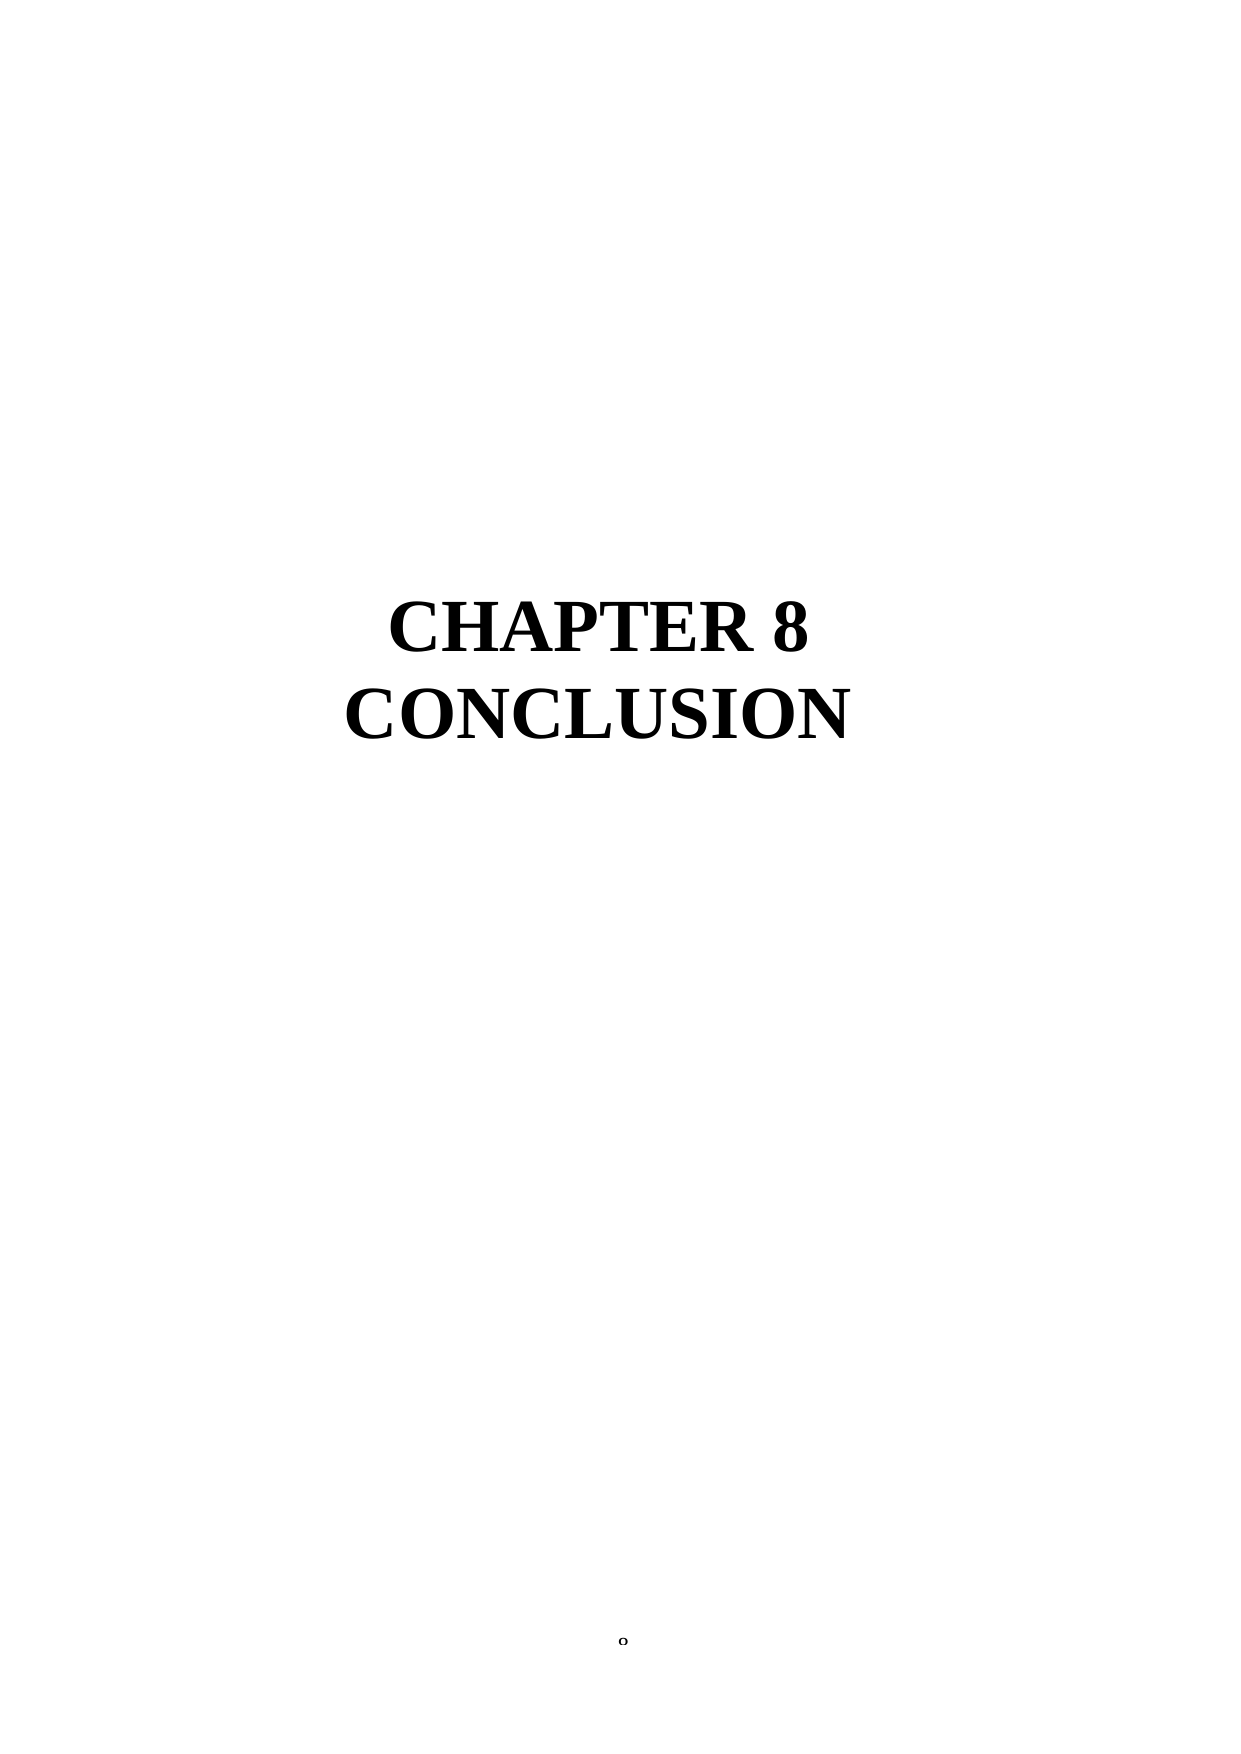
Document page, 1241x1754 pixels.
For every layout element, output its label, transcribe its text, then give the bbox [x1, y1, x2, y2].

subtitle CHAPTER 8 CONCLUSION [344, 582, 854, 754]
